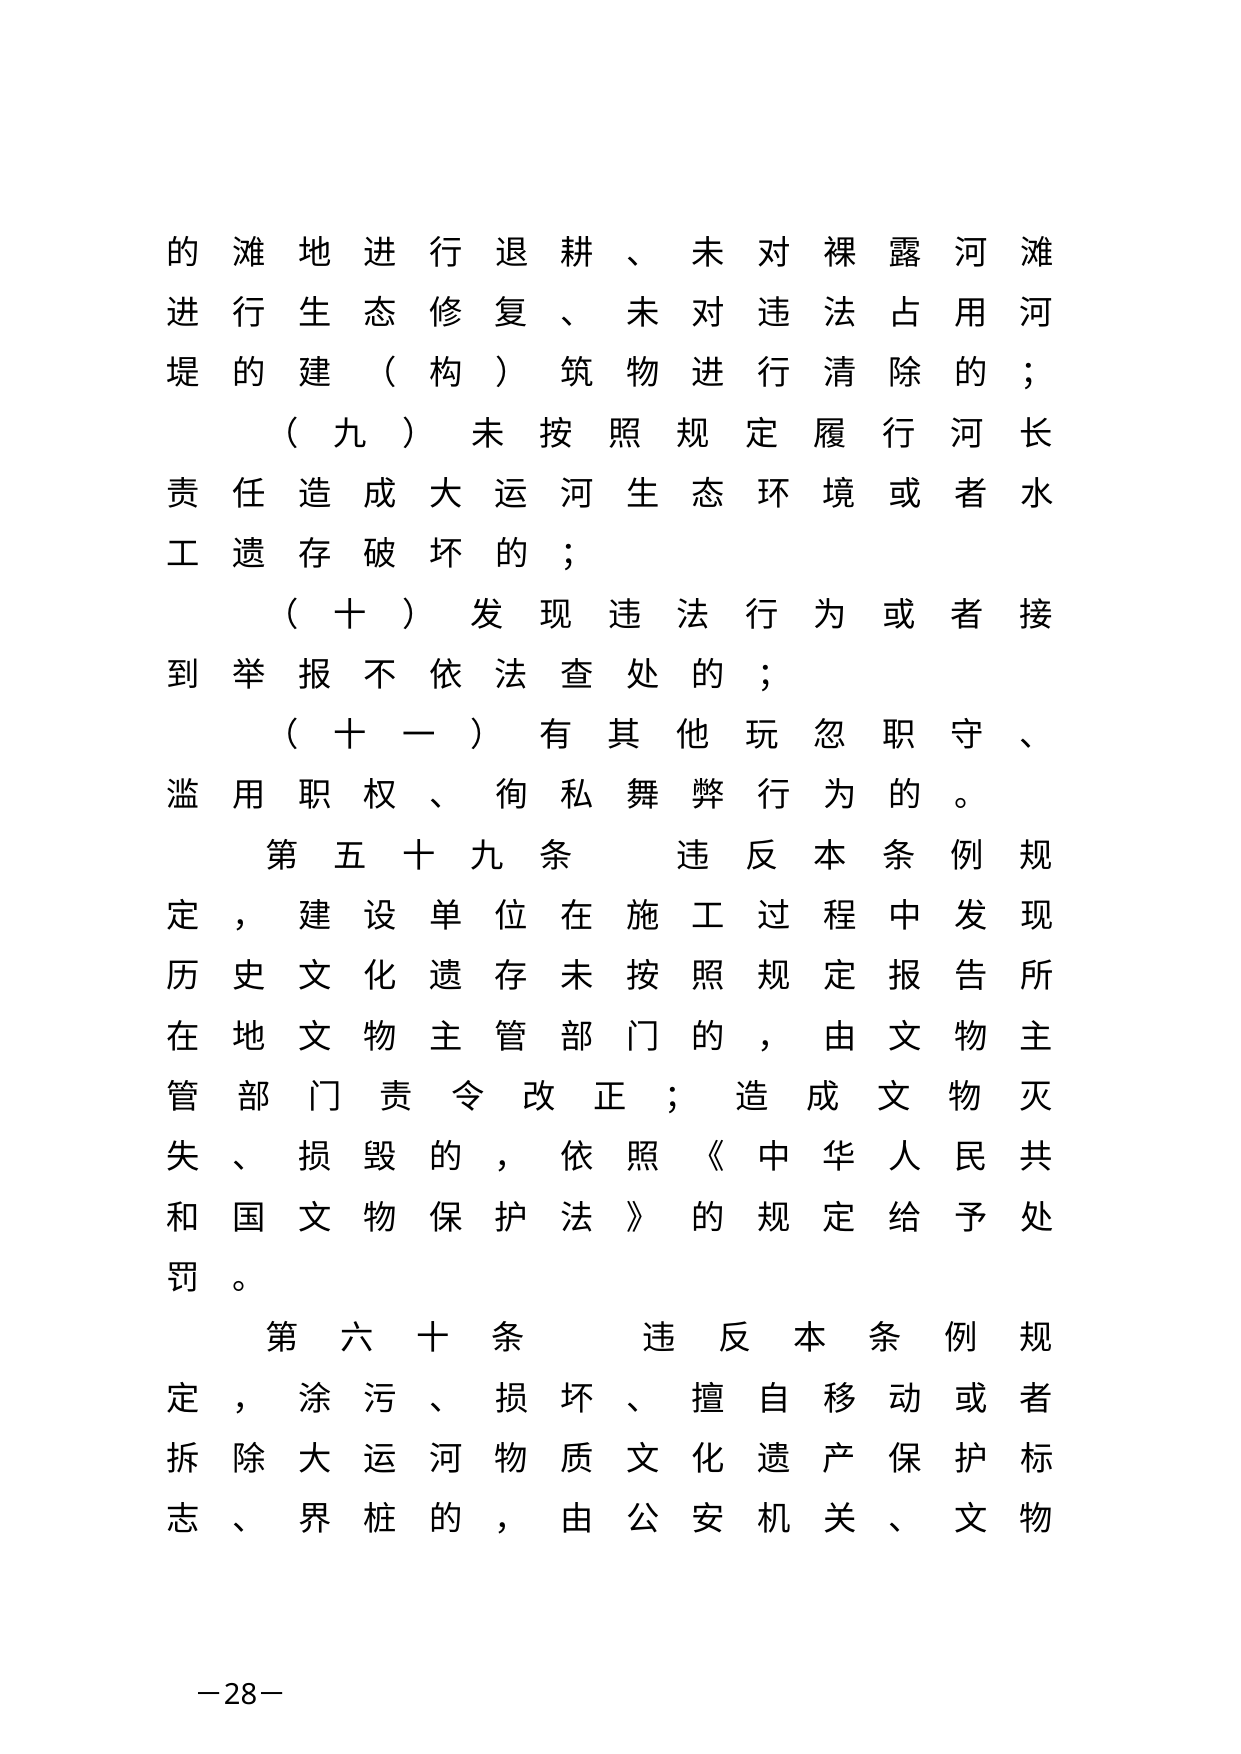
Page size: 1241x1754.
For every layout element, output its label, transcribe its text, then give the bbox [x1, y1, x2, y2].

text （九）未按照规定履行河长责任造成大运河生态环境或者水工遗存破坏的； [167, 400, 1085, 581]
text （十一）有其他玩忽职守、滥用职权、徇私舞弊行为的。 [167, 702, 1085, 822]
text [167, 1305, 1085, 1546]
text 第五十九条 违反本条例规定，建设单位在施工过程中发现历史文化遗存未按照规定报告所在地文物主管部门的，由文物主管部门责令改正；造成文物灭失、损毁的，依照《中华人民共和国文物保护法》的规定给予处罚。 [167, 822, 1085, 1305]
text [167, 219, 1085, 400]
text （十）发现违法行为或者接到举报不依法查处的； [167, 581, 1085, 702]
